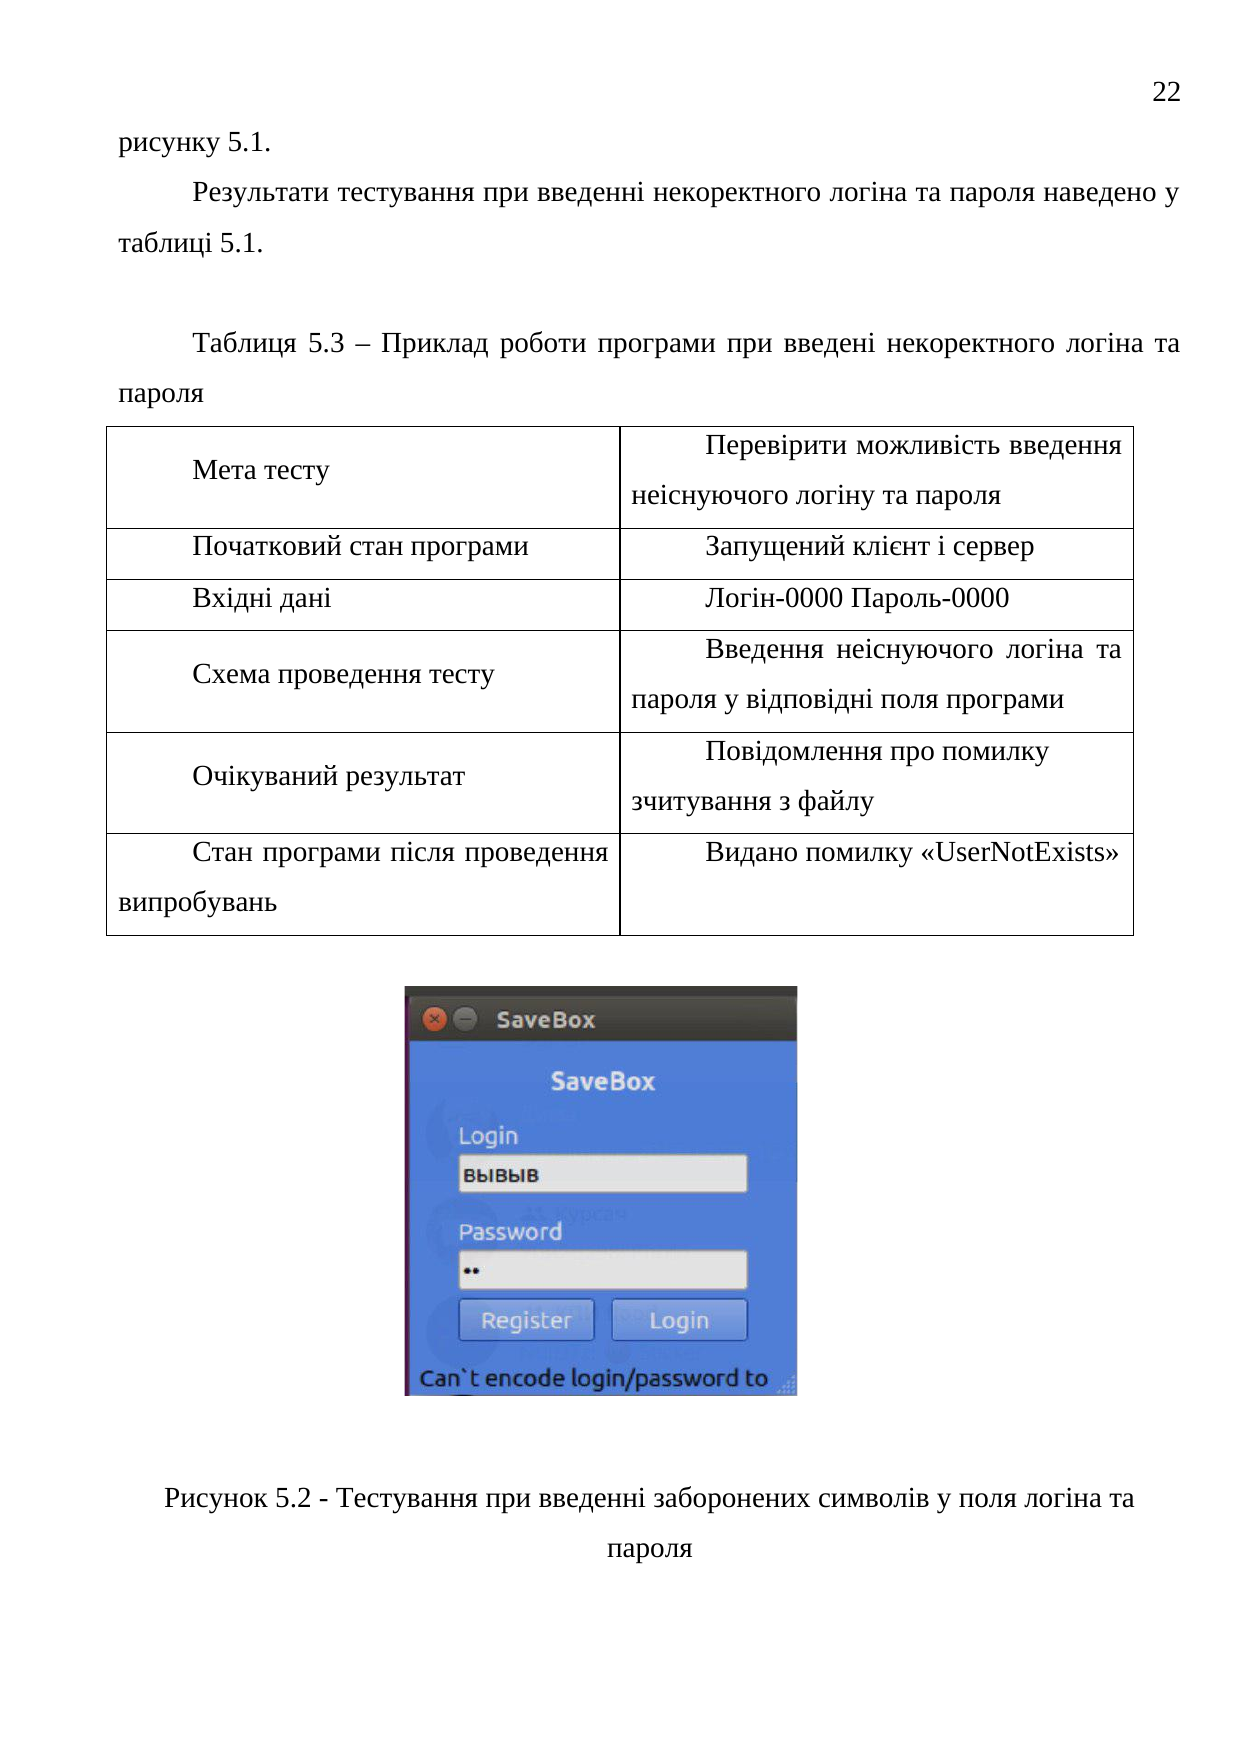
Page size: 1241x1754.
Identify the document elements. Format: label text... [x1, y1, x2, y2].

table_cell Повідомлення про помилку зчитування з файлу [621, 733, 1133, 833]
table_cell Схема проведення тесту [107, 631, 619, 732]
table_cell Початковий стан програми [107, 529, 619, 579]
table_cell Вхідні дані [107, 580, 619, 630]
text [118, 124, 1181, 158]
table_cell Введення неіснуючого логіна та пароля у відповідні поля програми [621, 631, 1133, 732]
table_cell Видано помилку «UserNotExists» [621, 834, 1133, 935]
table_cell Запущений клієнт і сервер [621, 529, 1133, 579]
table_header Перевірити можливість введення неіснуючого логіну та пароля [621, 427, 1133, 527]
picture [404, 986, 798, 1396]
table_cell Логін-0000 Пароль-0000 [621, 580, 1133, 630]
table_cell Очікуваний результат [107, 733, 619, 833]
table_cell Стан програми після проведення випробувань [107, 834, 619, 935]
text Результати тестування при введенні некоректного логіна та пароля наведено у таблиці 5.1. [118, 174, 1181, 258]
table_header Мета тесту [107, 427, 619, 527]
